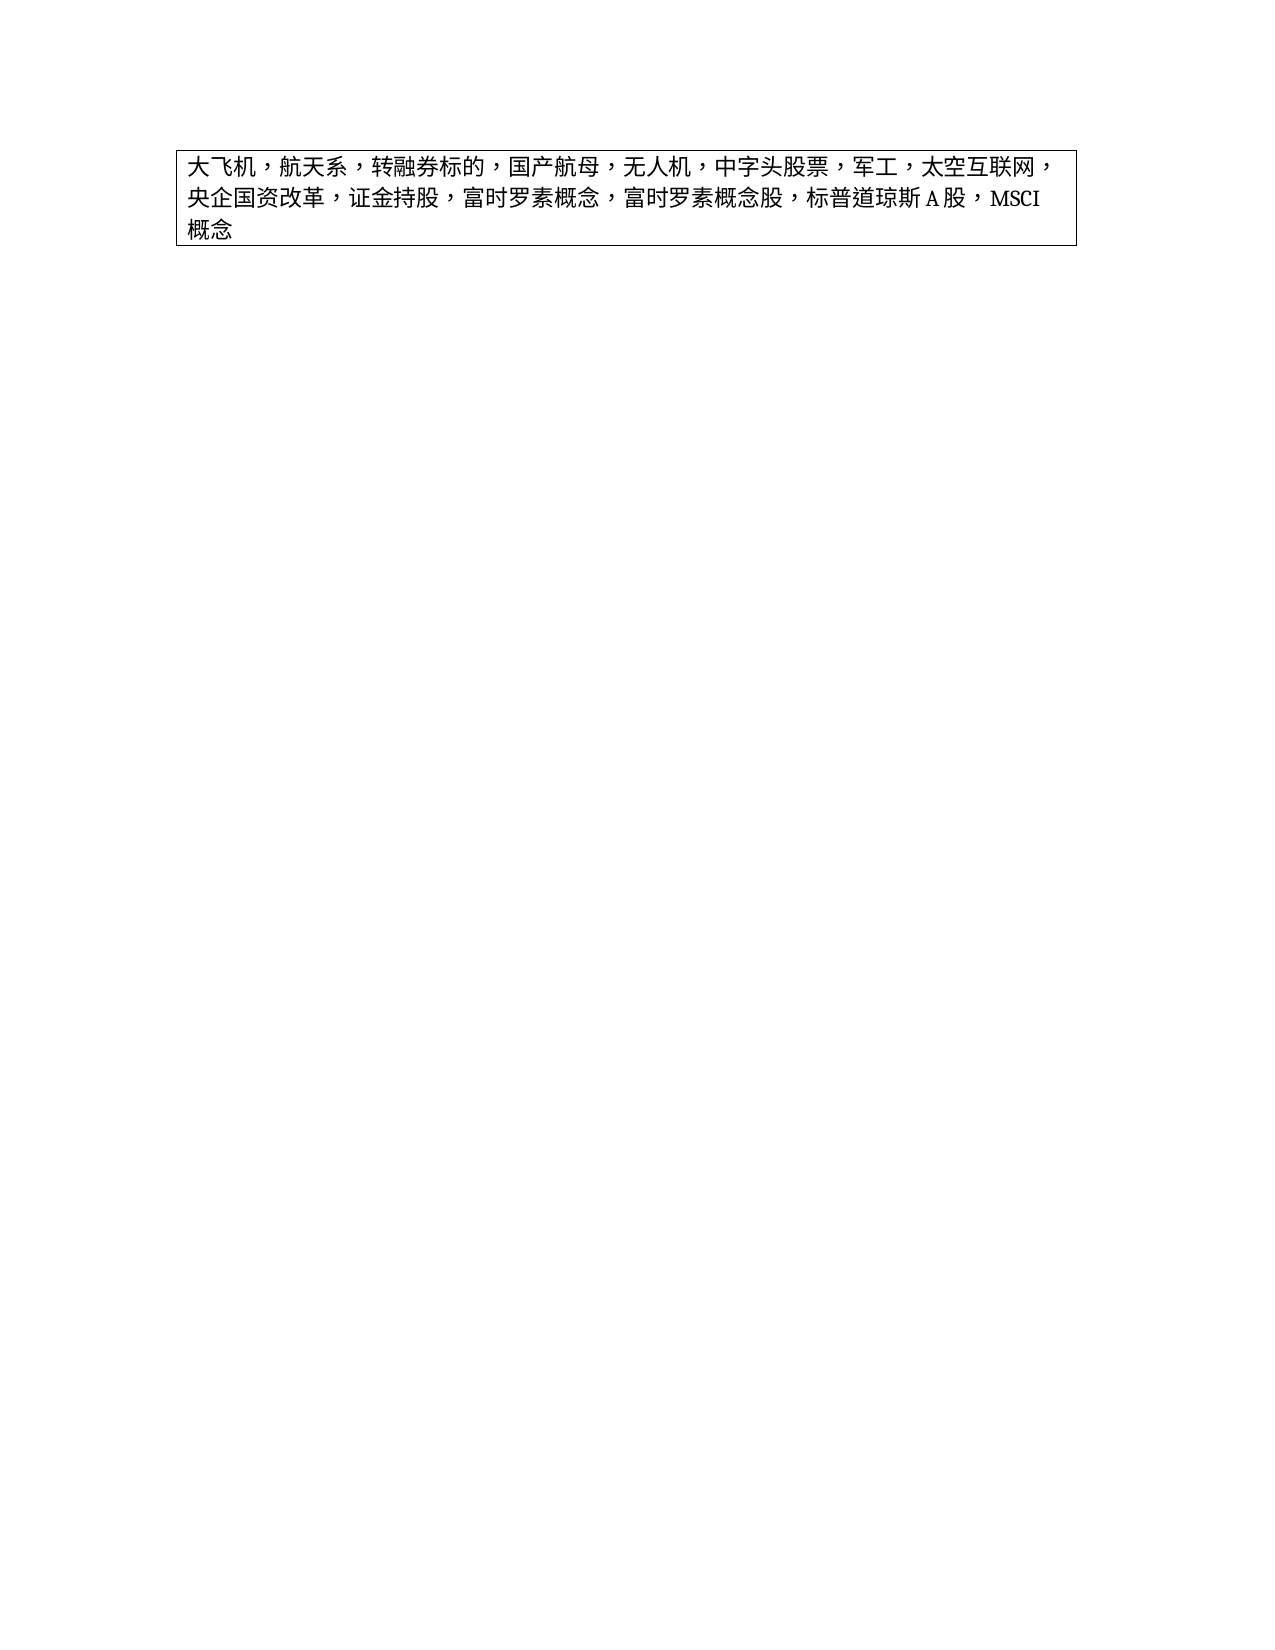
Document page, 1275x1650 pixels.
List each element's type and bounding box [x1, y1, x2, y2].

table_cell [177, 151, 1076, 245]
